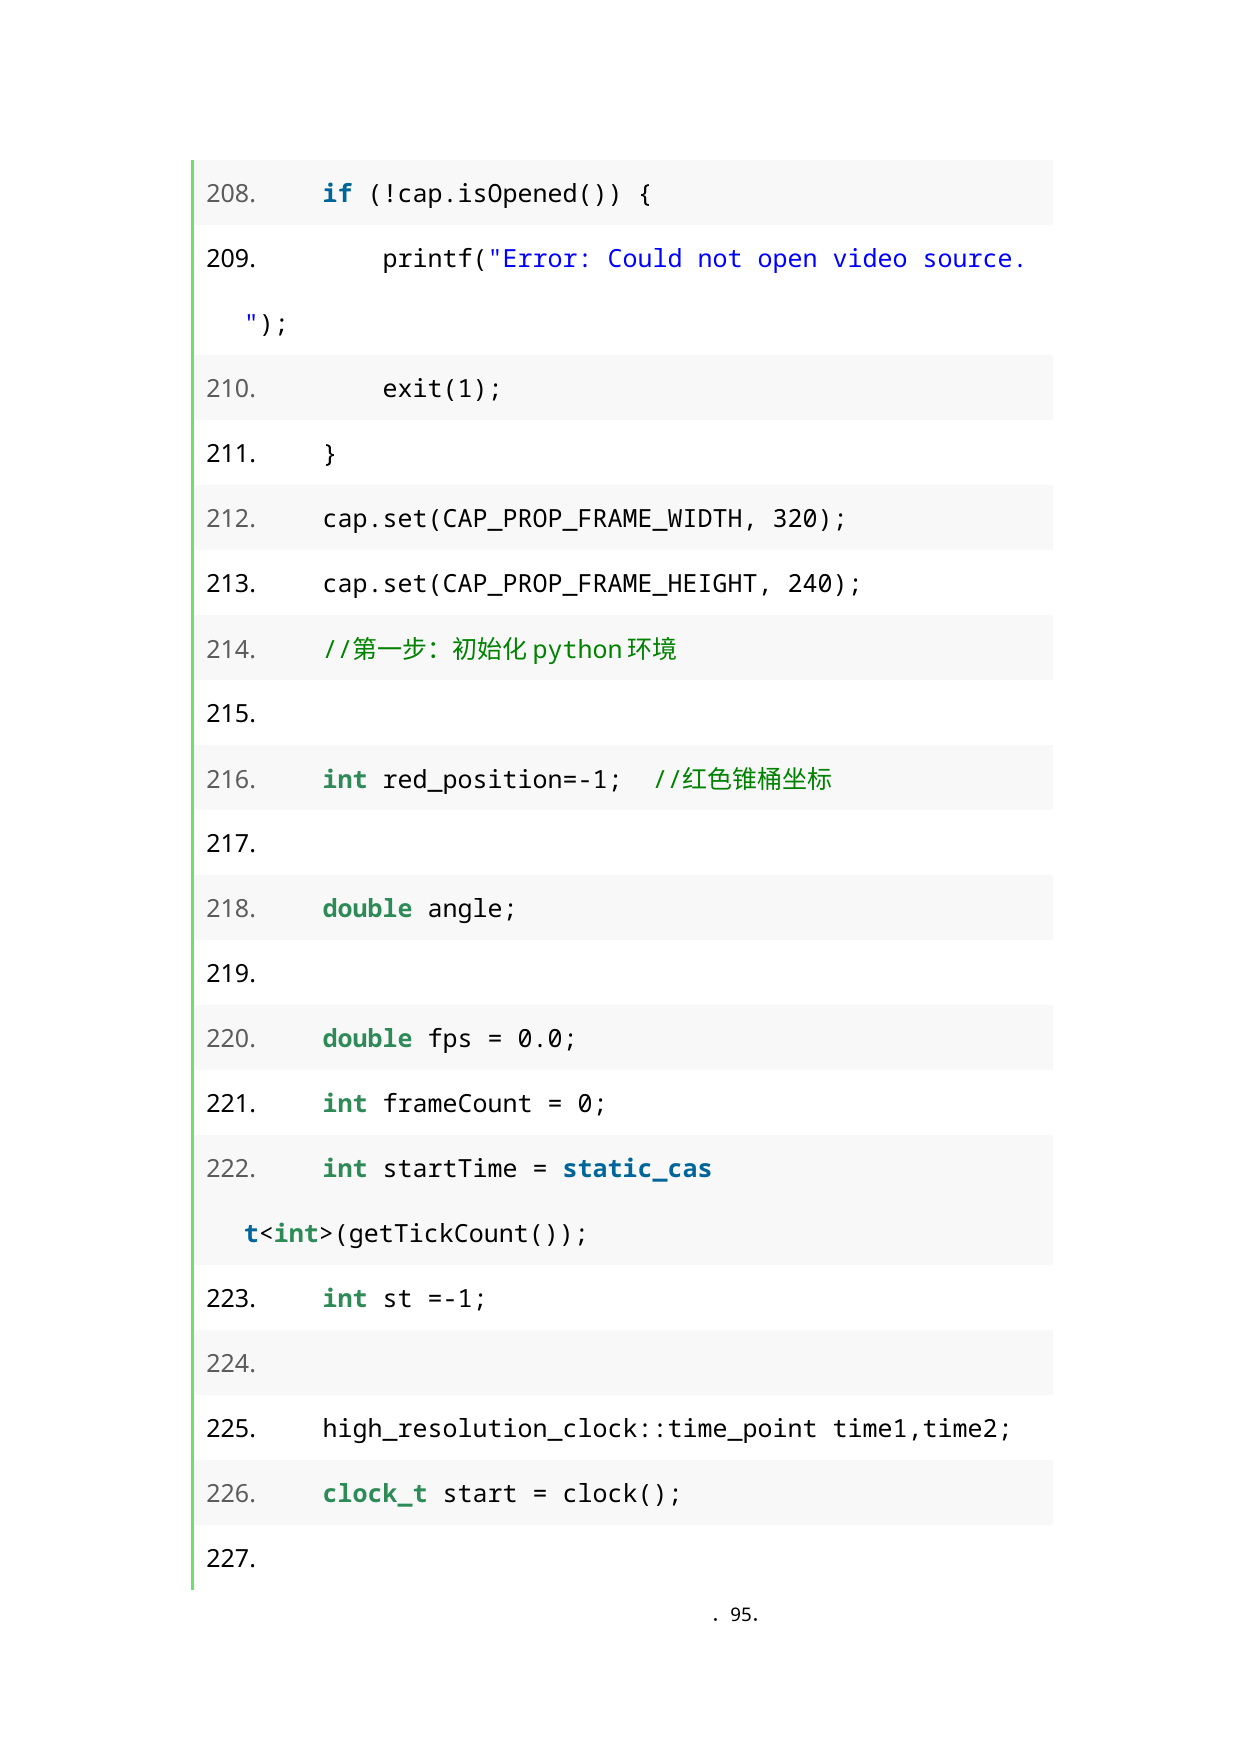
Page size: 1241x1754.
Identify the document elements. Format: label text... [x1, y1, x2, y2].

list double fps = 0.0; [194, 1005, 1053, 1070]
list int red_position=-1; //红色锥桶坐标 [194, 745, 1053, 810]
list //第一步：初始化python环境 [194, 615, 1053, 680]
list int frameCount = 0; [194, 1070, 1053, 1135]
list int startTime = static_cast<int>(getTickCount()); [194, 1135, 1053, 1265]
list if (!cap.isOpened()) { [194, 160, 1053, 225]
list clock_t start = clock(); [194, 1460, 1053, 1525]
list double angle; [194, 875, 1053, 940]
list int st =-1; [194, 1265, 1053, 1330]
list exit(1); [194, 355, 1053, 420]
list } [194, 420, 1053, 485]
list printf("Error: Could not open video source."); [194, 225, 1053, 355]
list cap.set(CAP_PROP_FRAME_WIDTH, 320); [194, 485, 1053, 550]
list cap.set(CAP_PROP_FRAME_HEIGHT, 240); [194, 550, 1053, 615]
list high_resolution_clock::time_point time1,time2; [194, 1395, 1053, 1460]
